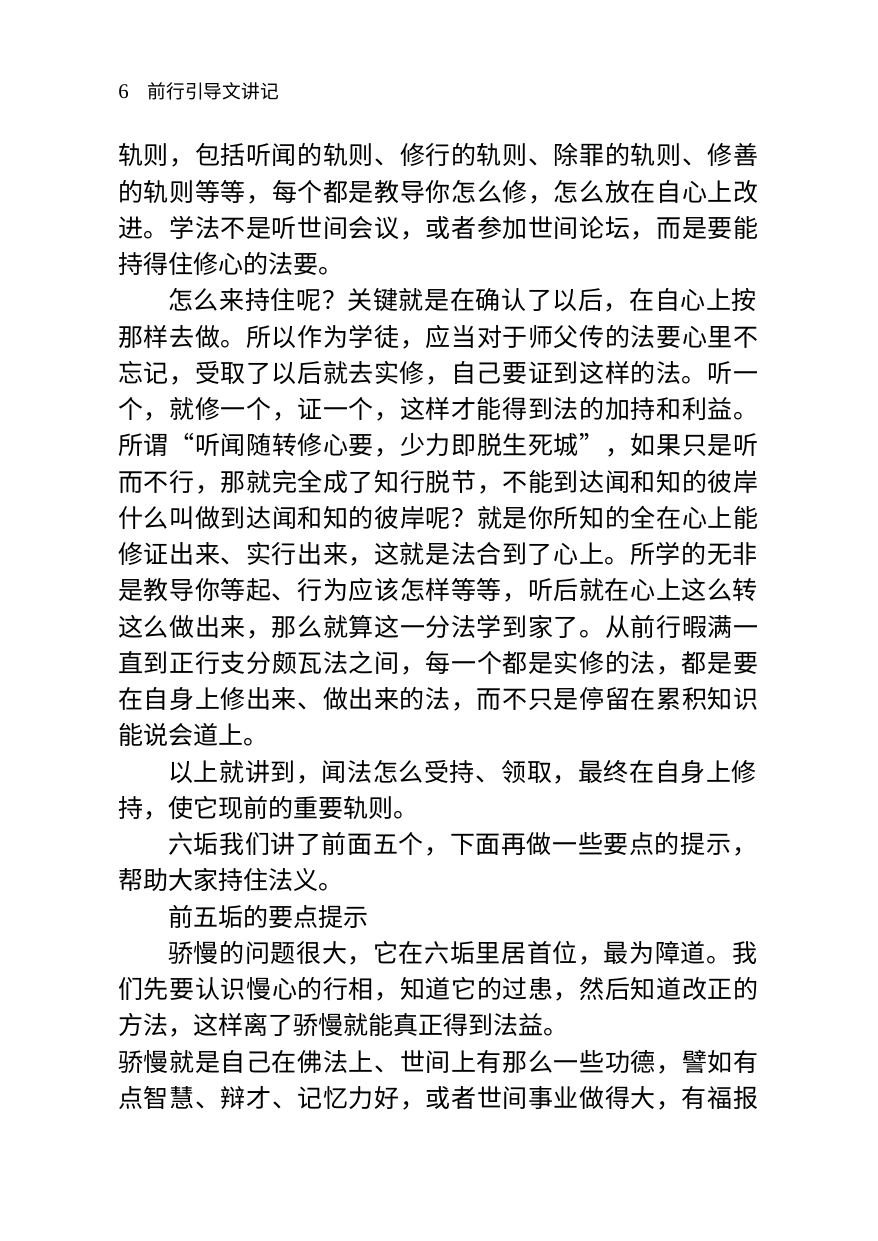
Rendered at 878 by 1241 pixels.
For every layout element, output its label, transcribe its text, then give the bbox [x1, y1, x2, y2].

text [118, 1042, 759, 1114]
text 前五垢的要点提示 [118, 897, 759, 933]
text 怎么来持住呢？关键就是在确认了以后，在自心上按那样去做。所以作为学徒，应当对于师父传的法要心里不忘记，受取了以后就去实修，自己要证到这样的法。听一个，就修一个，证一个，这样才能得到法的加持和利益。所谓“听闻随转修心要，少力即脱生死城”，如果只是听而不行，那就完全成了知行脱节，不能到达闻和知的彼岸。什么叫做到达闻和知的彼岸呢？就是你所知的全在心上能修证出来、实行出来，这就是法合到了心上。所学的无非是教导你等起、行为应该怎样等等，听后就在心上这么转，这么做出来，那么就算这一分法学到家了。从前行暇满一直到正行支分颇瓦法之间，每一个都是实修的法，都是要在自身上修出来、做出来的法，而不只是停留在累积知识、能说会道上。 [118, 281, 759, 752]
text 六垢我们讲了前面五个，下面再做一些要点的提示，帮助大家持住法义。 [118, 824, 759, 897]
text 骄慢的问题很大，它在六垢里居首位，最为障道。我们先要认识慢心的行相，知道它的过患，然后知道改正的方法，这样离了骄慢就能真正得到法益。 [118, 933, 759, 1042]
text 以上就讲到，闻法怎么受持、领取，最终在自身上修持，使它现前的重要轨则。 [118, 752, 759, 824]
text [118, 136, 759, 281]
